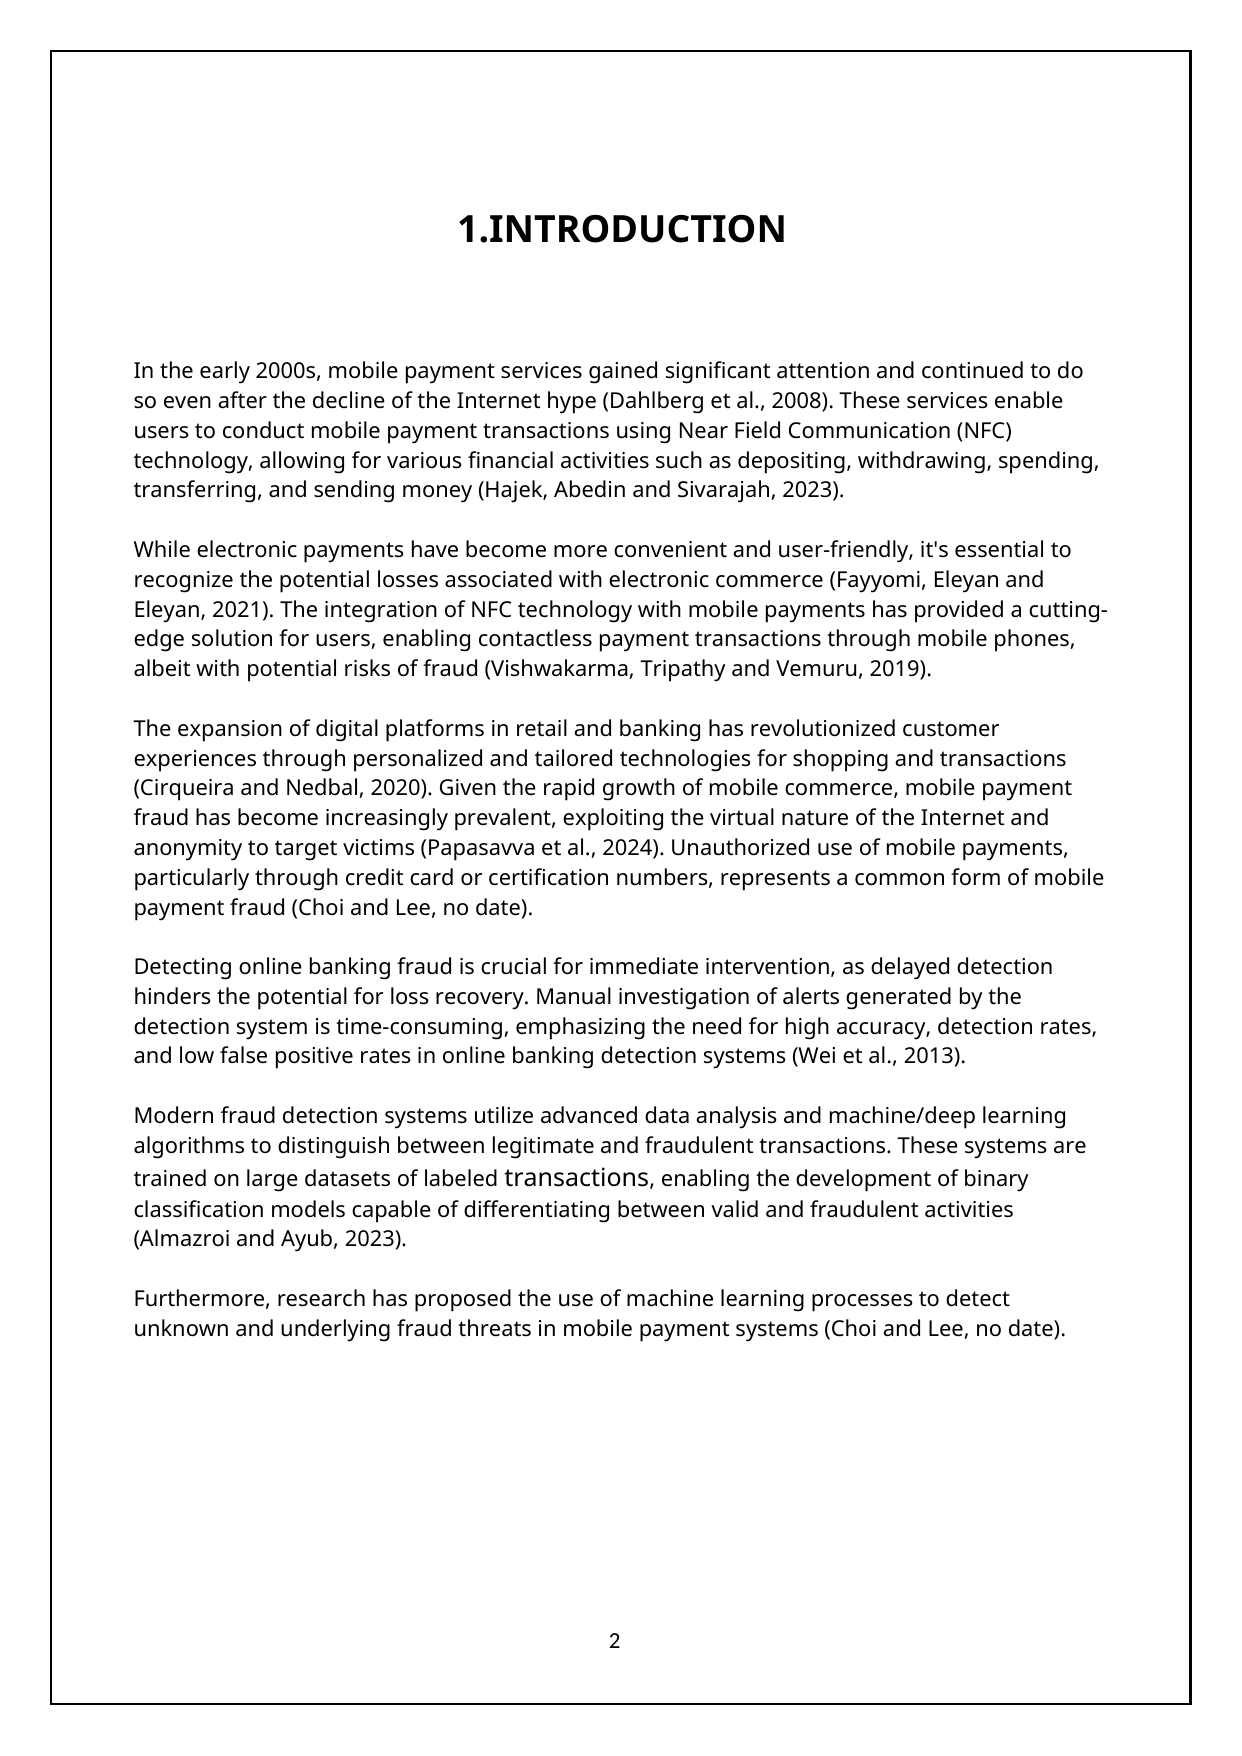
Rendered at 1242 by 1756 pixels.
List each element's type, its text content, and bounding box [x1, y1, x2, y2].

text Furthermore, research has proposed the use of machine learning processes to detect unknown and underlying fraud threats in mobile payment systems (Choi and Lee, no date). [133, 1283, 1110, 1343]
text Modern fraud detection systems utilize advanced data analysis and machine/deep learning algorithms to distinguish between legitimate and fraudulent transactions. These systems are trained on large datasets of labeled transactions, enabling the development of binary classification models capable of differentiating between valid and fraudulent activities (Almazroi and Ayub, 2023). [133, 1100, 1110, 1253]
text 1.INTRODUCTION [133, 202, 1110, 253]
text While electronic payments have become more convenient and user-friendly, it's essential to recognize the potential losses associated with electronic commerce (Fayyomi, Eleyan and Eleyan, 2021). The integration of NFC technology with mobile payments has provided a cutting-edge solution for users, enabling contactless payment transactions through mobile phones, albeit with potential risks of fraud (Vishwakarma, Tripathy and Vemuru, 2019). [133, 534, 1110, 683]
text The expansion of digital platforms in retail and banking has revolutionized customer experiences through personalized and tailored technologies for shopping and transactions (Cirqueira and Nedbal, 2020). Given the rapid growth of mobile commerce, mobile payment fraud has become increasingly prevalent, exploiting the virtual nature of the Internet and anonymity to target victims (Papasavva et al., 2024). Unauthorized use of mobile payments, particularly through credit card or certification numbers, represents a common form of mobile payment fraud (Choi and Lee, no date). [133, 713, 1110, 921]
text In the early 2000s, mobile payment services gained significant attention and continued to do so even after the decline of the Internet hype (Dahlberg et al., 2008). These services enable users to conduct mobile payment transactions using Near Field Communication (NFC) technology, allowing for various financial activities such as depositing, withdrawing, spending, transferring, and sending money (Hajek, Abedin and Sivarajah, 2023). [133, 355, 1110, 504]
text Detecting online banking fraud is crucial for immediate intervention, as delayed detection hinders the potential for loss recovery. Manual investigation of alerts generated by the detection system is time-consuming, emphasizing the need for high accuracy, detection rates, and low false positive rates in online banking detection systems (Wei et al., 2013). [133, 951, 1110, 1070]
